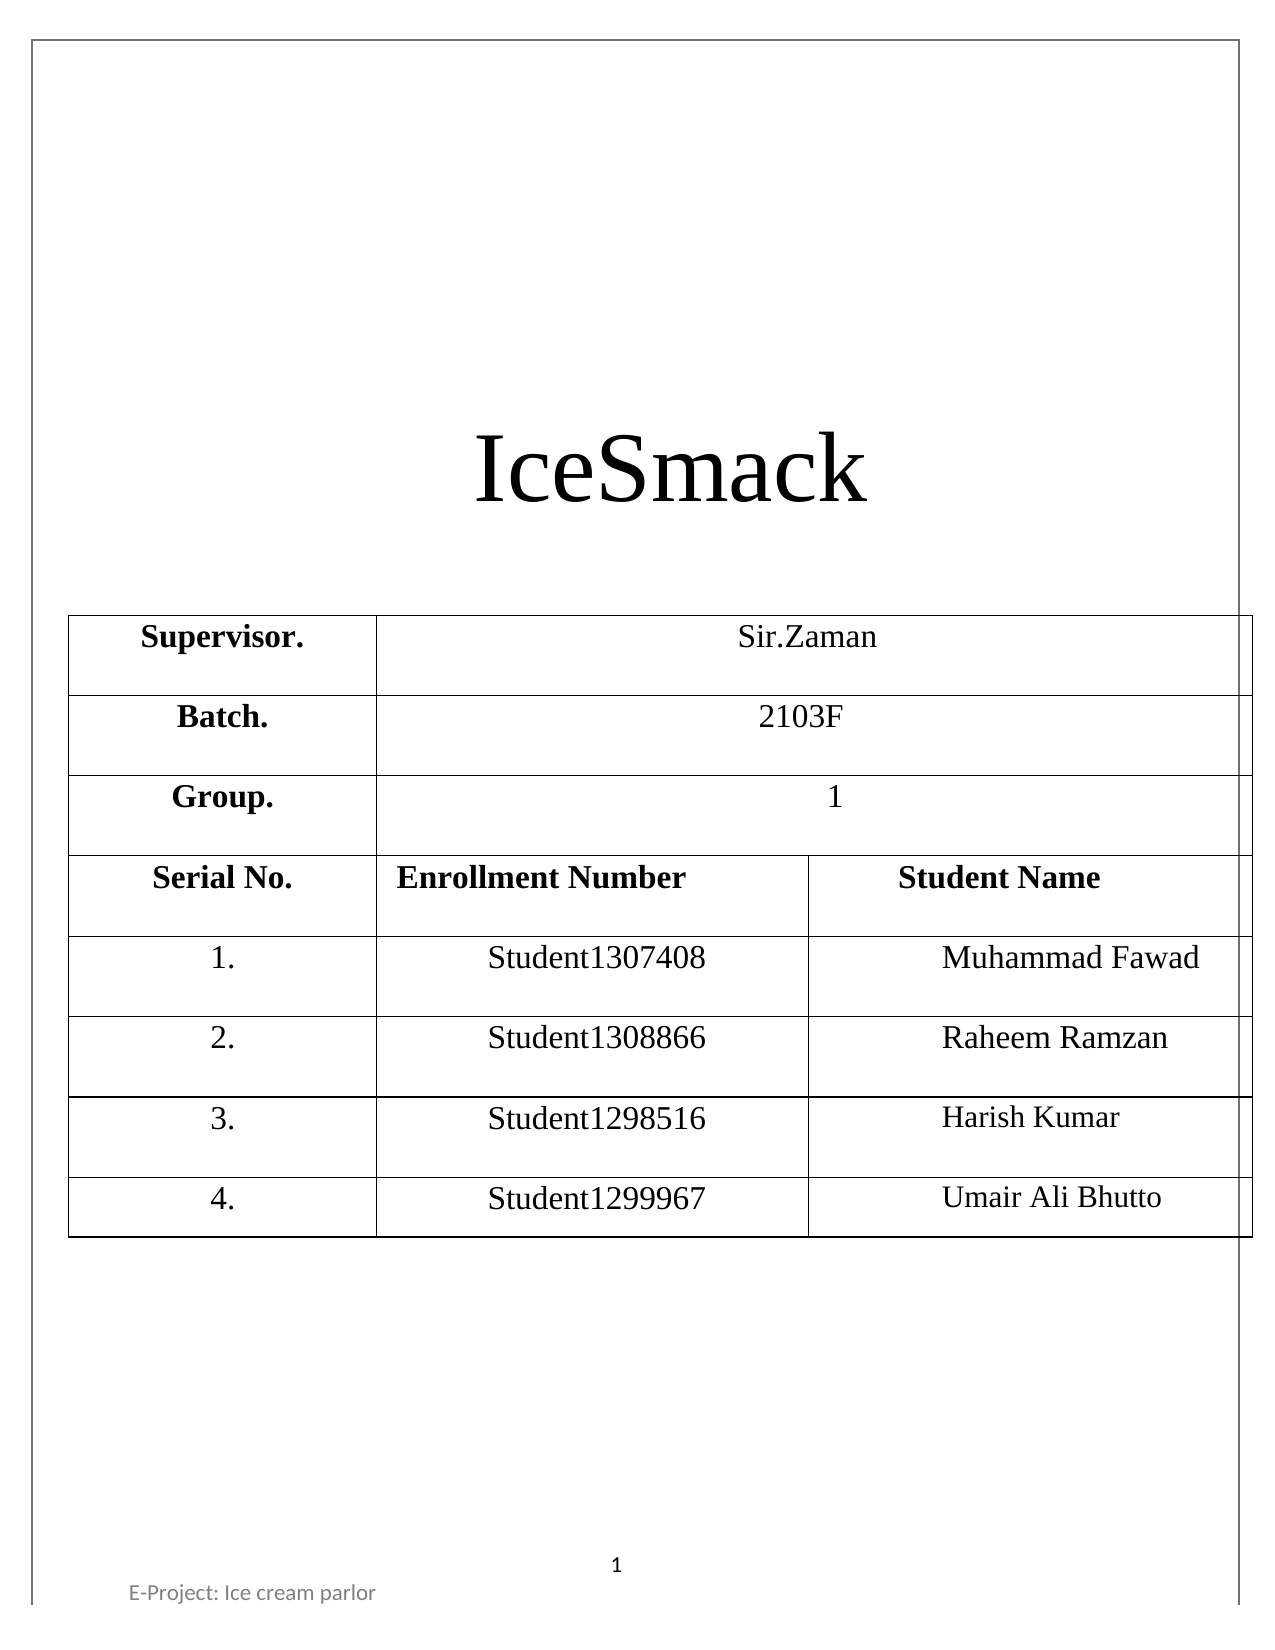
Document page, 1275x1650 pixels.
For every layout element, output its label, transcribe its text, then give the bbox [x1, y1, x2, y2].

table_cell Serial No. [69, 856, 376, 936]
table_cell Raheem Ramzan [897, 1017, 1252, 1096]
table_header [897, 616, 1252, 695]
table_cell 2. [69, 1017, 376, 1096]
table_header Supervisor. [69, 616, 376, 695]
text IceSmack [294, 408, 922, 523]
table_header Sir.Zaman [377, 616, 897, 695]
table_cell 2103F [377, 696, 897, 775]
table_cell 1 [377, 776, 897, 855]
table_cell Student1308866 [377, 1017, 808, 1096]
table_cell 3. [69, 1098, 376, 1177]
table_cell [809, 1098, 897, 1177]
table_cell Student1299967 [377, 1178, 808, 1236]
table_cell Group. [69, 776, 376, 855]
table_cell [809, 937, 897, 1016]
table_cell Student1298516 [377, 1098, 808, 1177]
table_cell Student Name [897, 856, 1252, 936]
table_cell Umair Ali Bhutto [897, 1178, 1252, 1236]
table_cell Harish Kumar [897, 1098, 1252, 1177]
table_cell Student1307408 [377, 937, 808, 1016]
table_cell 1. [69, 937, 376, 1016]
table_cell 4. [69, 1178, 376, 1236]
table_cell [809, 1178, 897, 1236]
table_cell Enrollment Number [377, 856, 808, 936]
table_cell Muhammad Fawad [897, 937, 1252, 1016]
table_cell [897, 776, 1252, 855]
table_cell [897, 696, 1252, 775]
table_cell Batch. [69, 696, 376, 775]
table_cell [809, 1017, 897, 1096]
table_cell [809, 856, 897, 936]
